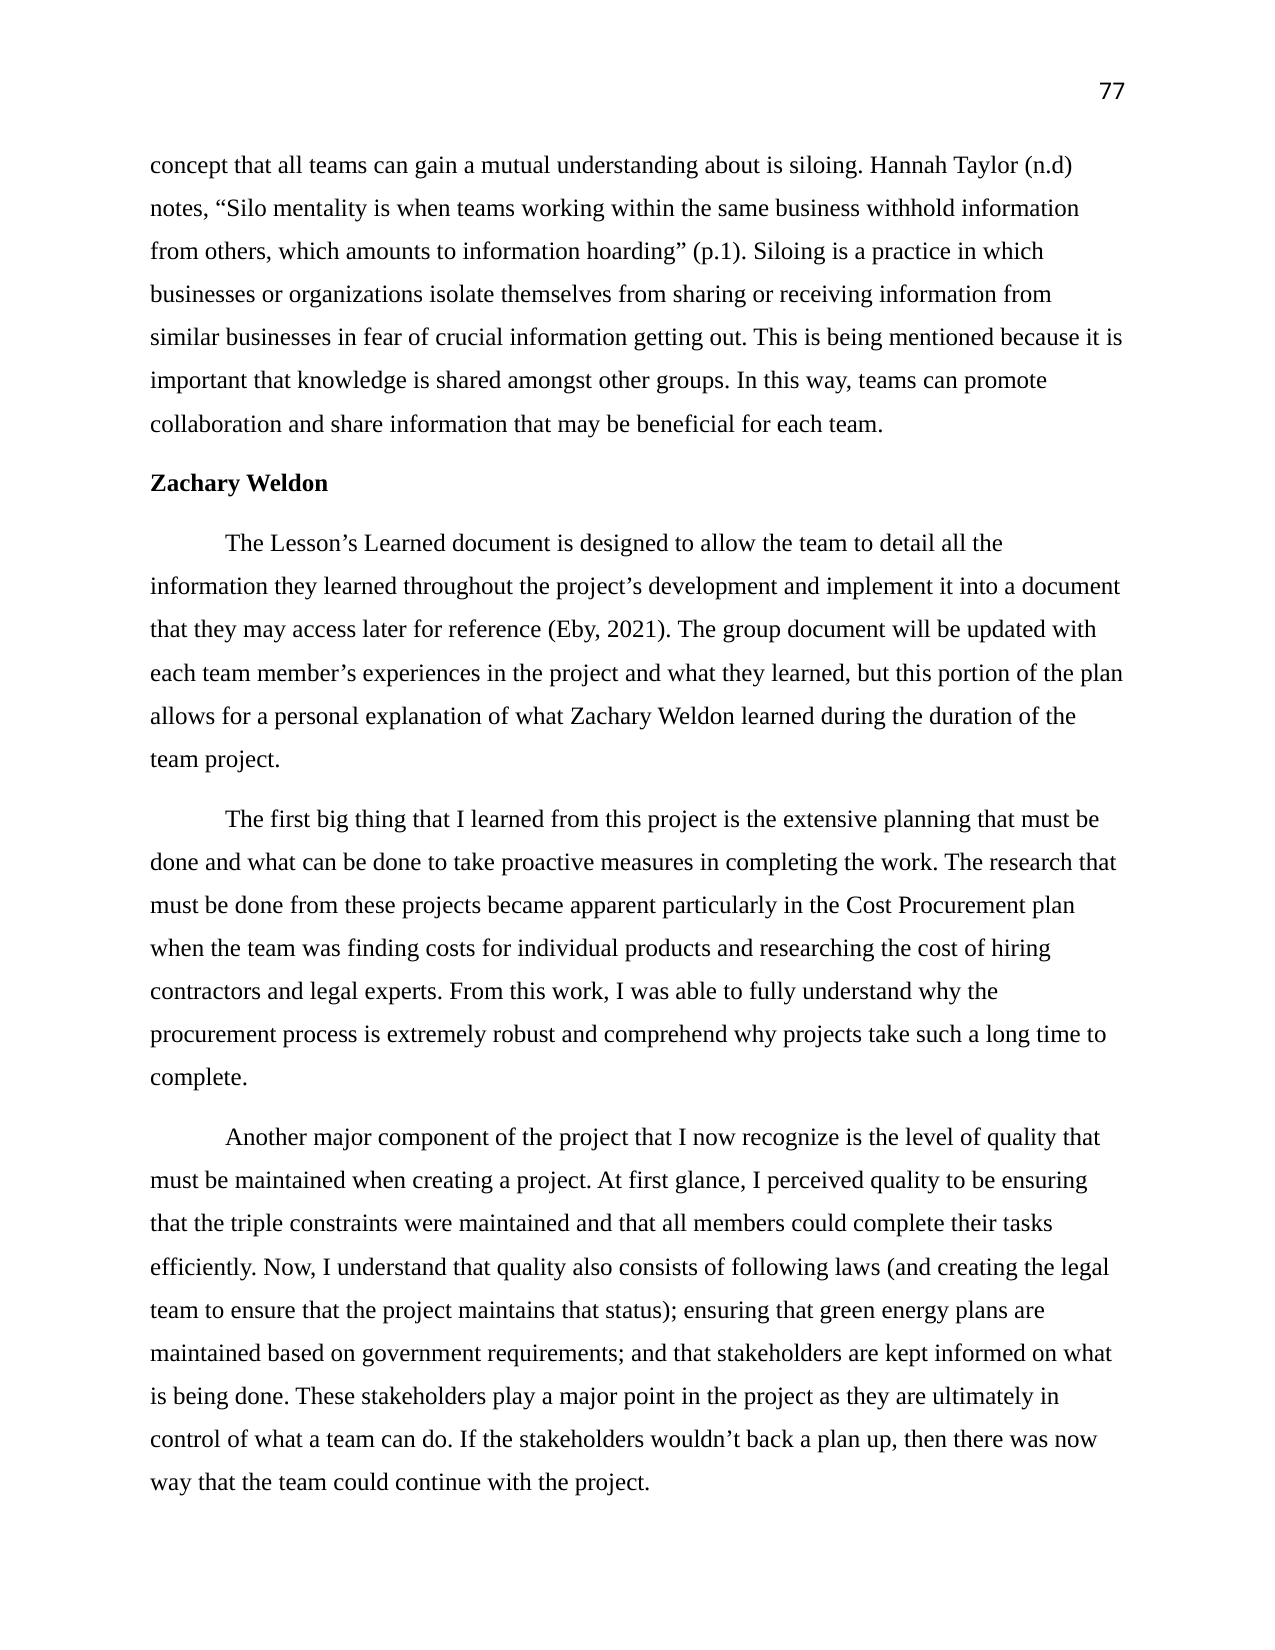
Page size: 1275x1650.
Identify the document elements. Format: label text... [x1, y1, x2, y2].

text Zachary Weldon [150, 468, 1125, 497]
text The first big thing that I learned from this project is the extensive planning that must be done and what can be done to take proactive measures in completing the work. The research that must be done from these projects became apparent particularly in the Cost Procurement plan when the team was finding costs for individual products and researching the cost of hiring contractors and legal experts. From this work, I was able to fully understand why the procurement process is extremely robust and comprehend why projects take such a long time to complete. [150, 804, 1125, 1091]
text The Lesson’s Learned document is designed to allow the team to detail all the information they learned throughout the project’s development and implement it into a document that they may access later for reference (Eby, 2021). The group document will be updated with each team member’s experiences in the project and what they learned, but this portion of the plan allows for a personal explanation of what Zachary Weldon learned during the duration of the team project. [150, 528, 1125, 773]
text Another major component of the project that I now recognize is the level of quality that must be maintained when creating a project. At first glance, I perceived quality to be ensuring that the triple constraints were maintained and that all members could complete their tasks efficiently. Now, I understand that quality also consists of following laws (and creating the legal team to ensure that the project maintains that status); ensuring that green energy plans are maintained based on government requirements; and that stakeholders are kept informed on what is being done. These stakeholders play a major point in the project as they are ultimately in control of what a team can do. If the stakeholders wouldn’t back a plan up, then there was now way that the team could continue with the project. [150, 1122, 1125, 1496]
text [150, 150, 1125, 437]
